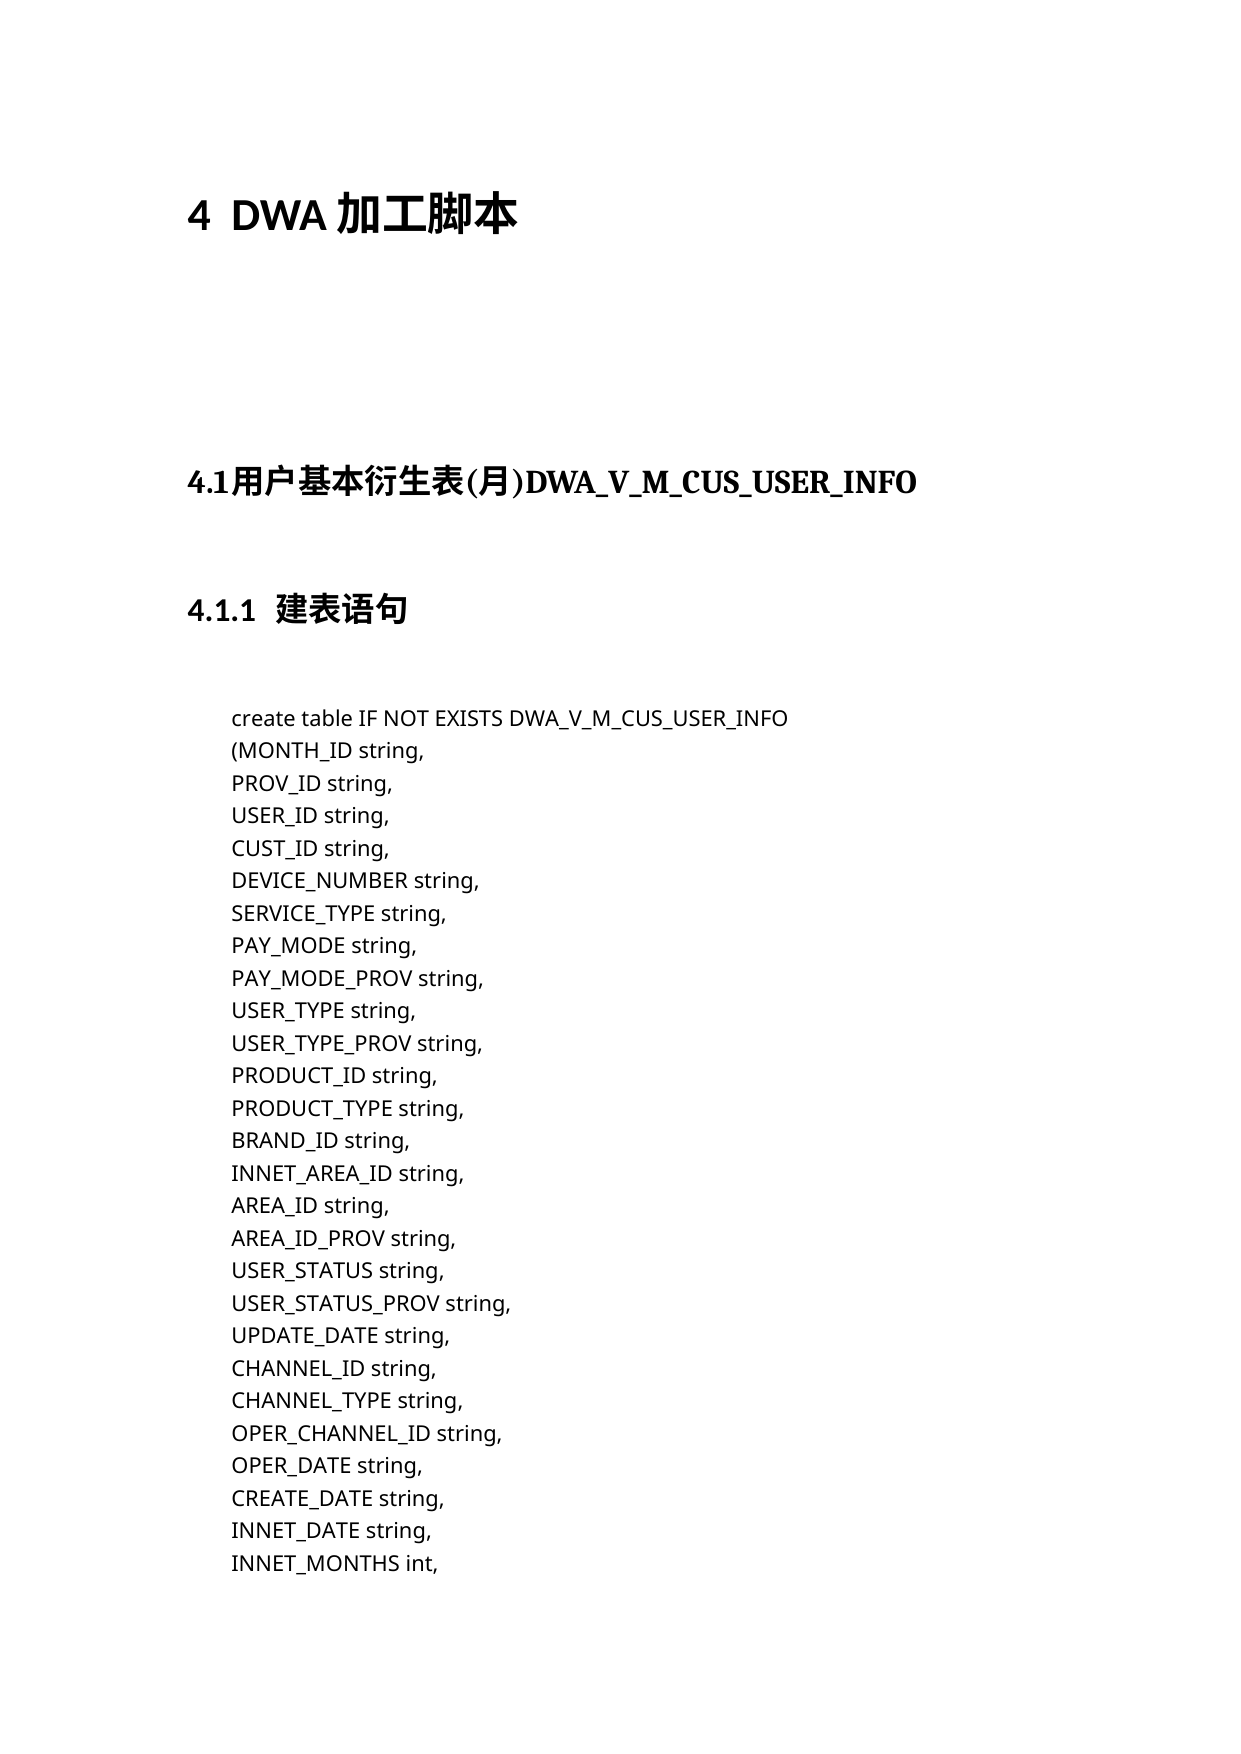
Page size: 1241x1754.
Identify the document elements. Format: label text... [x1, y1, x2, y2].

text create table IF NOT EXISTS DWA_V_M_CUS_USER_INFO [187, 701, 1053, 734]
text INNET_AREA_ID string, [187, 1156, 1053, 1189]
text INNET_DATE string, [187, 1514, 1053, 1546]
text (MONTH_ID string, [187, 734, 1053, 766]
text PAY_MODE string, [187, 929, 1053, 961]
text USER_STATUS string, [187, 1254, 1053, 1286]
text OPER_DATE string, [187, 1449, 1053, 1481]
text PROV_ID string, [187, 766, 1053, 799]
text SERVICE_TYPE string, [187, 896, 1053, 929]
text USER_ID string, [187, 799, 1053, 831]
text PRODUCT_ID string, [187, 1059, 1053, 1091]
text INNET_MONTHS int, [187, 1546, 1053, 1579]
text BRAND_ID string, [187, 1124, 1053, 1156]
text CUST_ID string, [187, 831, 1053, 864]
text AREA_ID_PROV string, [187, 1221, 1053, 1254]
text AREA_ID string, [187, 1189, 1053, 1221]
text PAY_MODE_PROV string, [187, 961, 1053, 994]
text USER_TYPE_PROV string, [187, 1026, 1053, 1059]
text CHANNEL_TYPE string, [187, 1384, 1053, 1416]
text PRODUCT_TYPE string, [187, 1091, 1053, 1124]
text USER_TYPE string, [187, 994, 1053, 1026]
text OPER_CHANNEL_ID string, [187, 1416, 1053, 1449]
text DEVICE_NUMBER string, [187, 864, 1053, 896]
text CREATE_DATE string, [187, 1481, 1053, 1514]
text USER_STATUS_PROV string, [187, 1286, 1053, 1319]
text UPDATE_DATE string, [187, 1319, 1053, 1351]
subtitle DWA加工脚本 [187, 162, 1053, 259]
subtitle 用户基本衍生表(月)DWA_V_M_CUS_USER_INFO [187, 447, 1053, 512]
subtitle 建表语句 [187, 574, 1053, 639]
text CHANNEL_ID string, [187, 1351, 1053, 1384]
